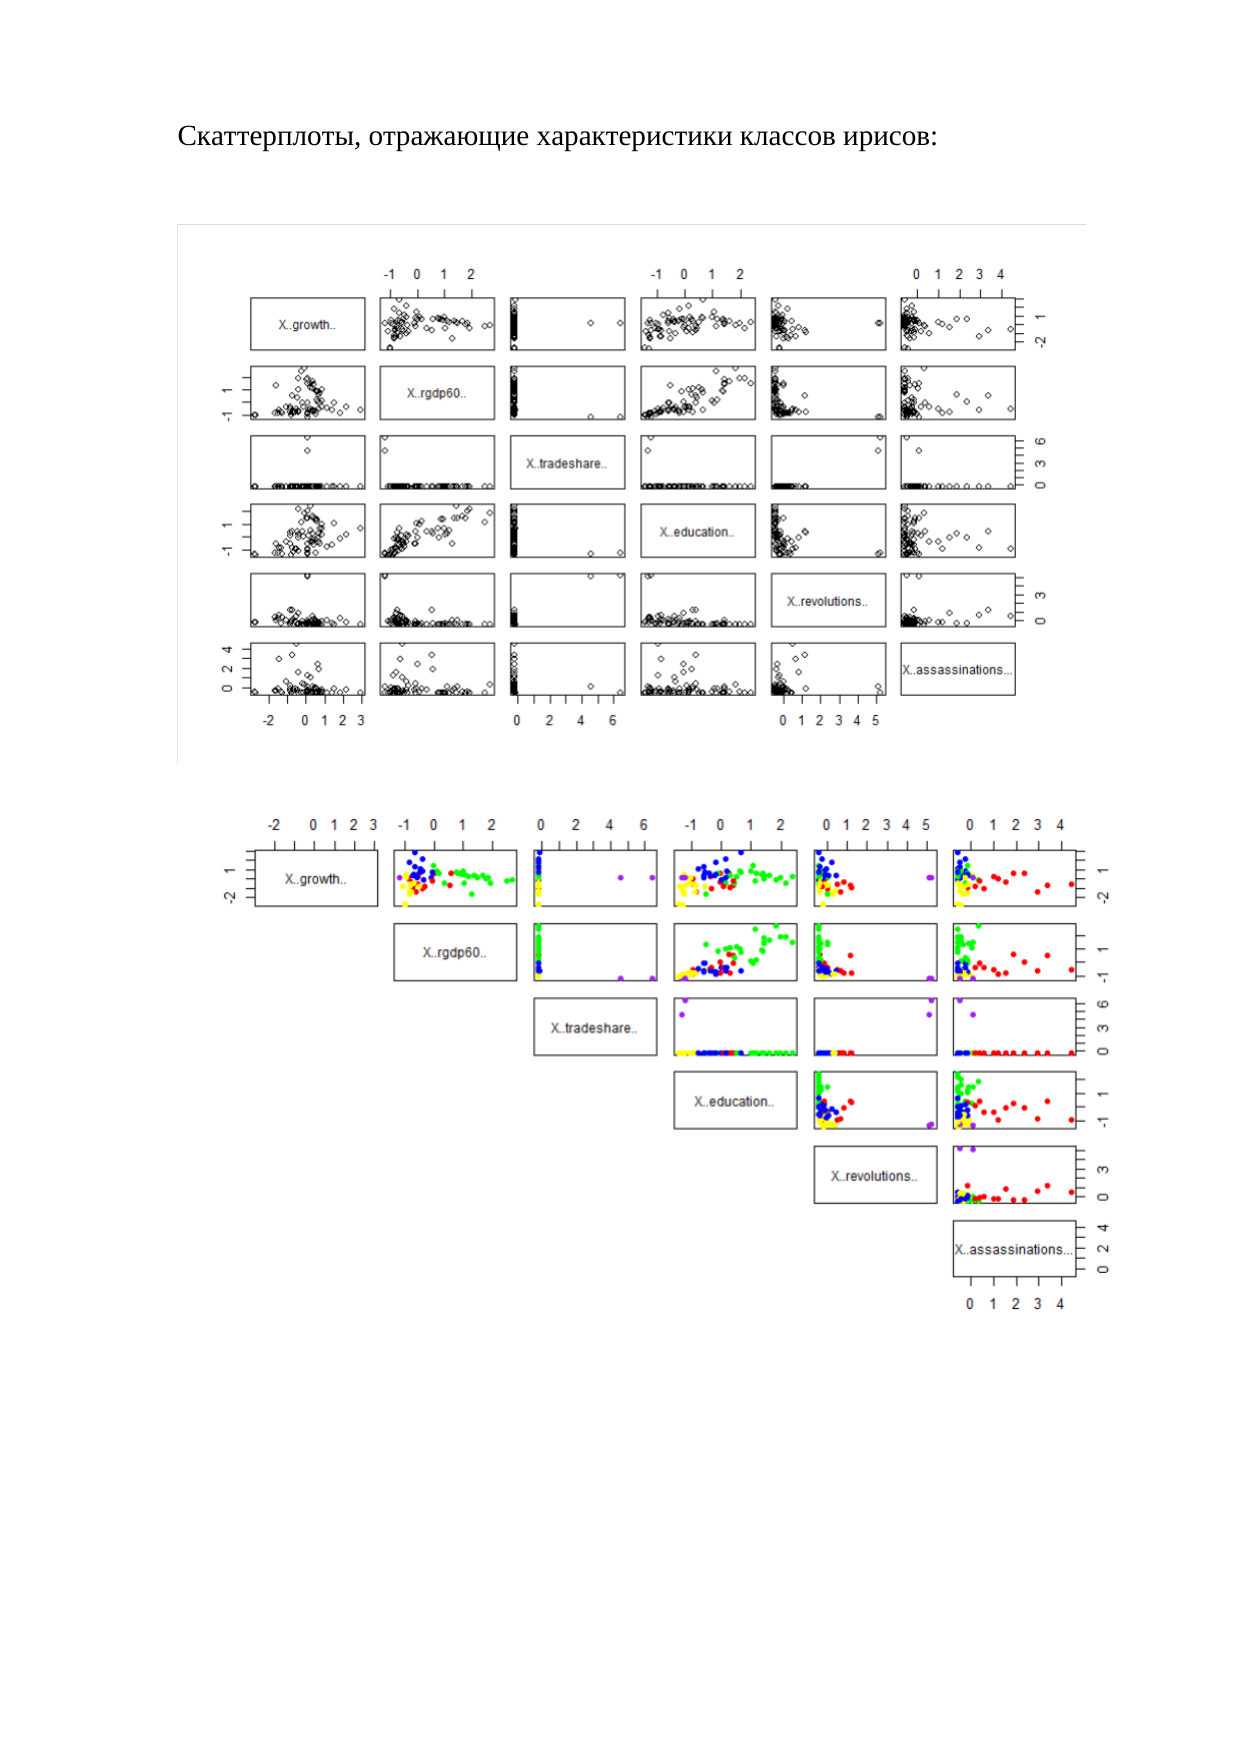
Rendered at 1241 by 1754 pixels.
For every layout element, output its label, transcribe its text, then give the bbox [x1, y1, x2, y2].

text Скаттерплоты, отражающие характеристики классов ирисов: [177, 118, 1152, 152]
picture [177, 772, 1152, 1354]
picture [177, 224, 1086, 764]
